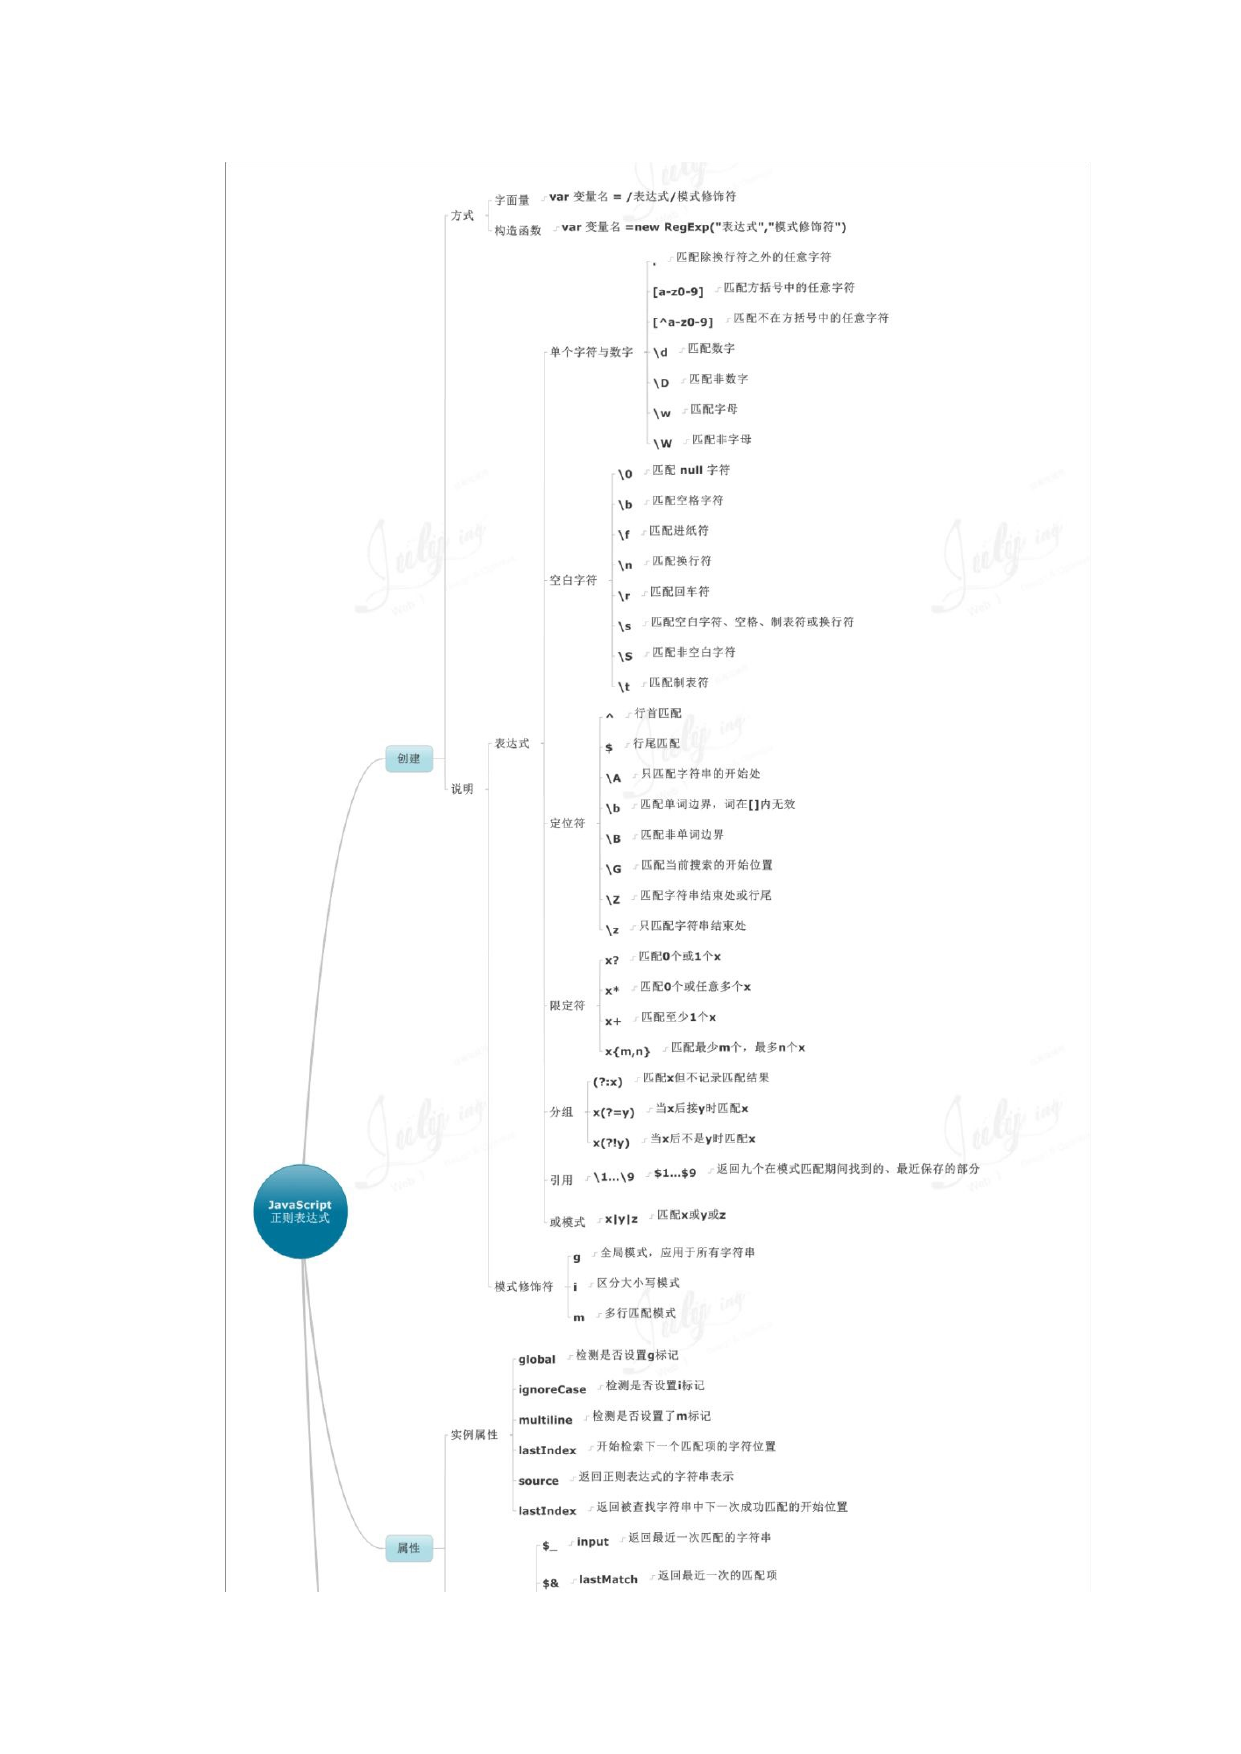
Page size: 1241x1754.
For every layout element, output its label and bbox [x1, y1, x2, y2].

picture [225, 162, 1091, 1592]
